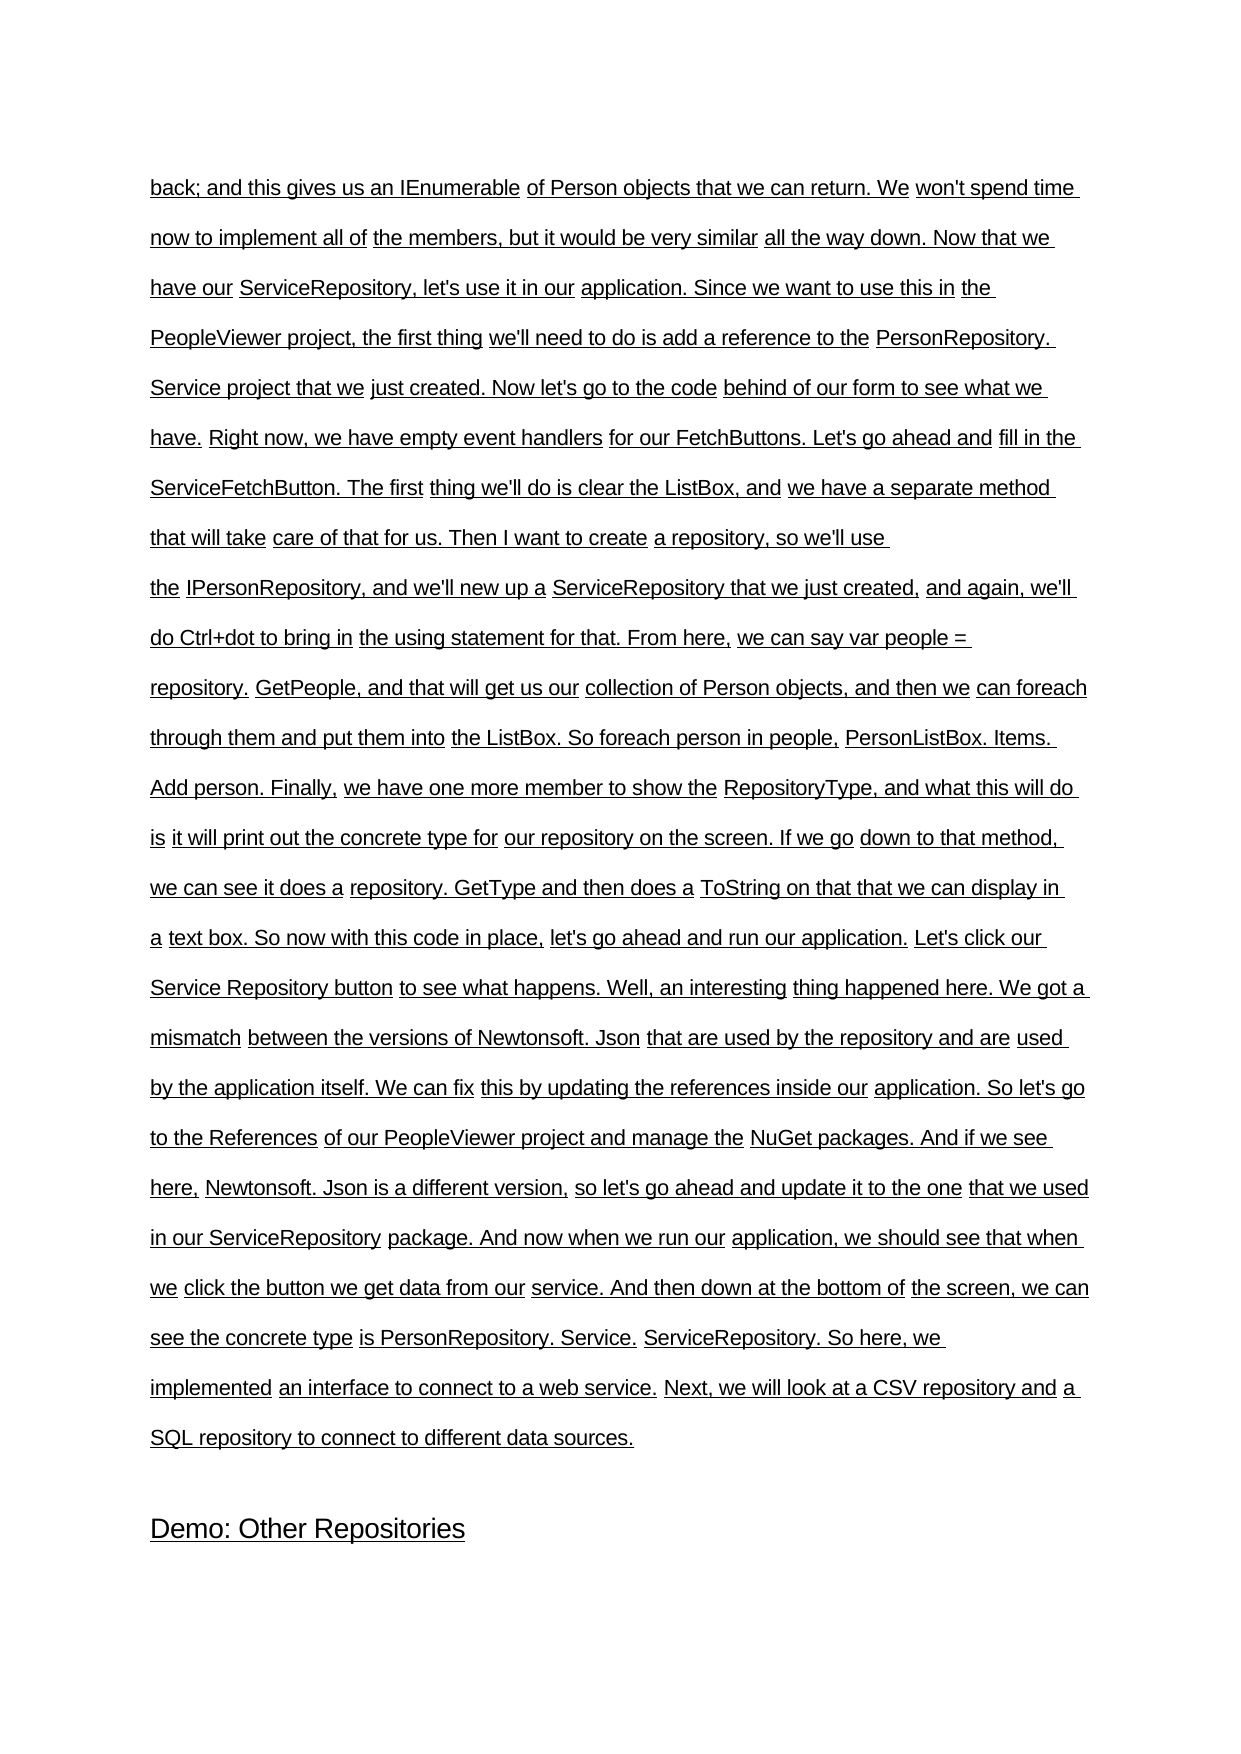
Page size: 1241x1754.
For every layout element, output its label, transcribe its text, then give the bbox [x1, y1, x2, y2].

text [150, 150, 1090, 1450]
text Demo: Other Repositories [150, 1512, 1090, 1545]
